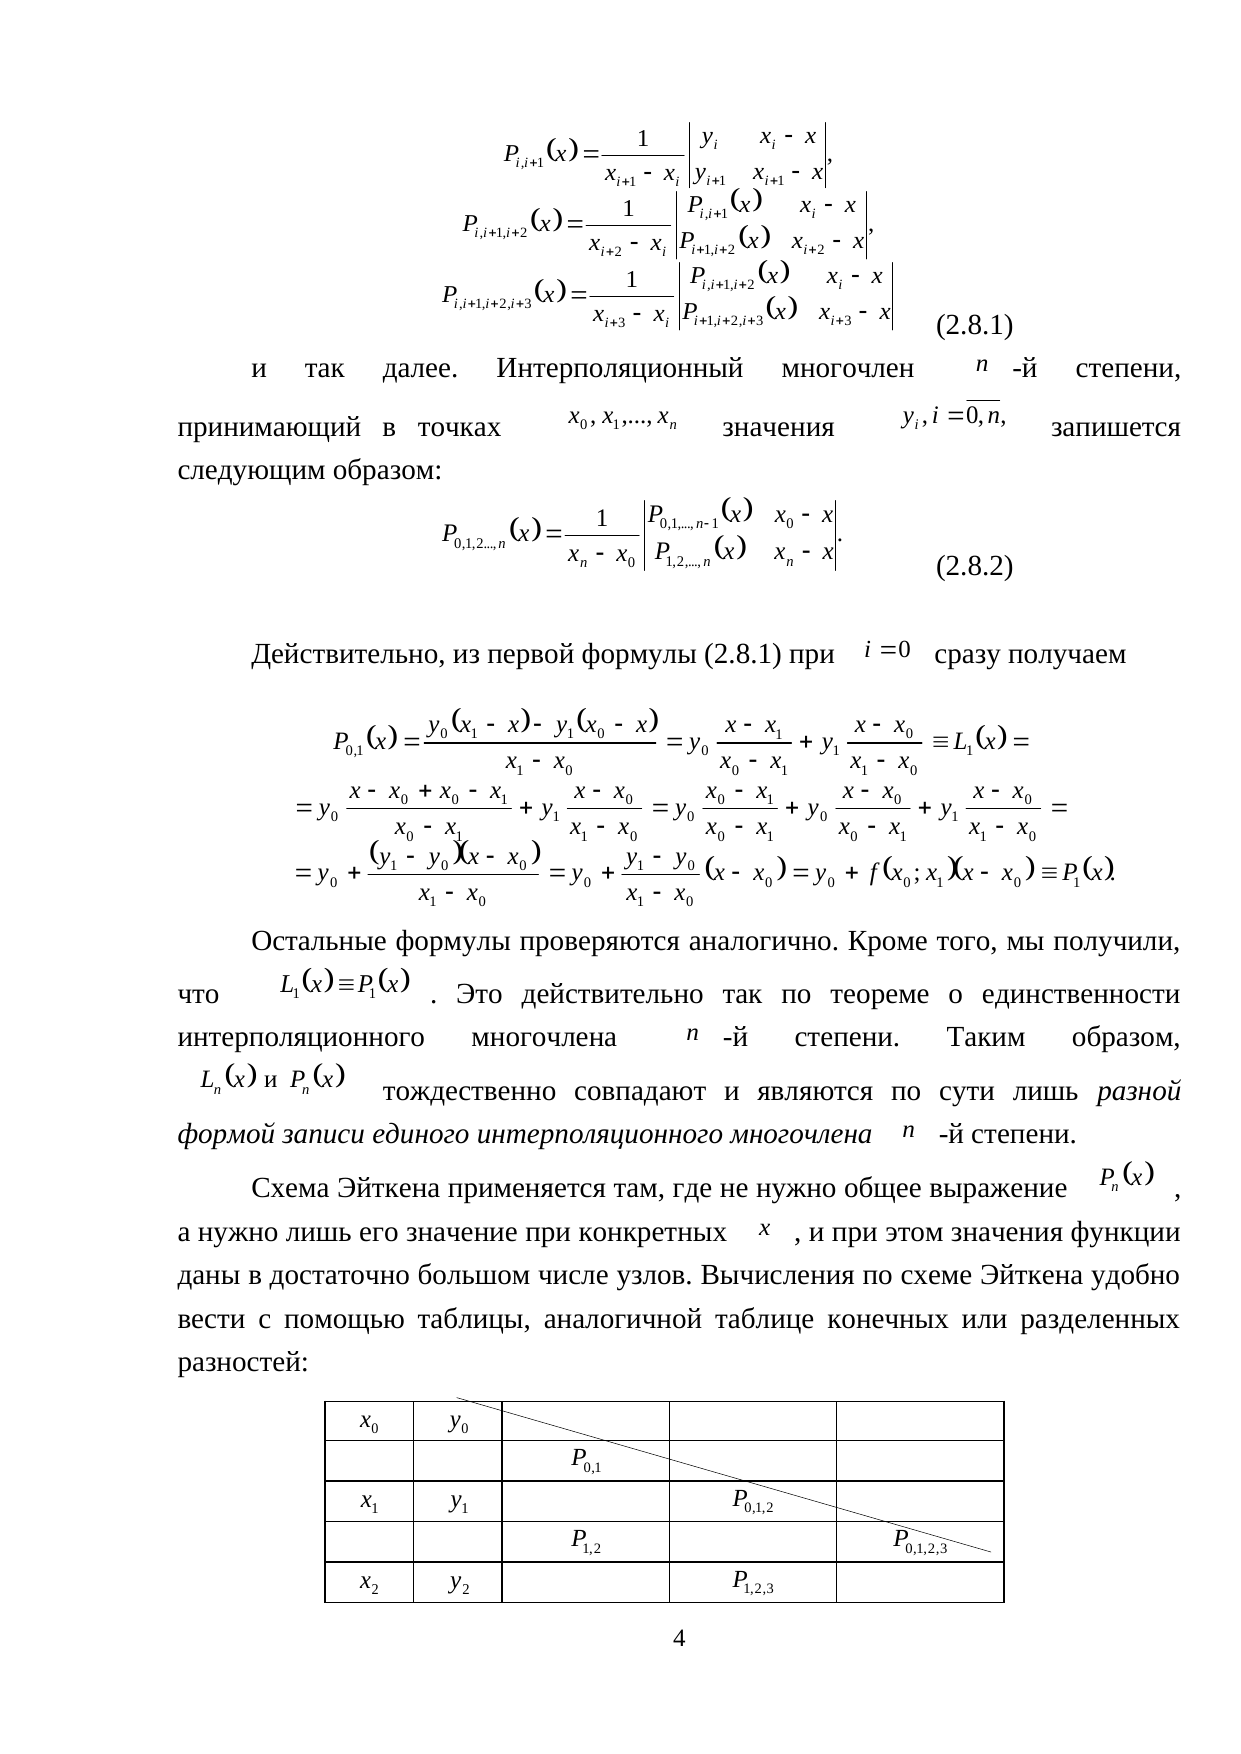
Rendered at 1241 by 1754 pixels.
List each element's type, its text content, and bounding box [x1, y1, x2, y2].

table_cell [503, 1563, 669, 1602]
table_cell [326, 1441, 413, 1480]
table_cell [503, 1441, 669, 1480]
table_header [670, 1402, 836, 1440]
text Остальные формулы проверяются аналогично. Кроме того, мы получили, что . Это действительно так по теореме о единственности интерполяционного многочлена -й степени. Таким образом, тождественно совпадают и являются по сути лишь разной формой записи единого интерполяционного многочлена -й степени. [177, 923, 1181, 1150]
table_cell [670, 1482, 836, 1521]
table_cell [503, 1522, 669, 1561]
table_cell [326, 1522, 413, 1561]
table_header [837, 1402, 1003, 1440]
table_cell [837, 1563, 1003, 1602]
table_cell [326, 1482, 413, 1521]
table_cell [670, 1563, 836, 1602]
text (2.8.1) [177, 118, 1181, 340]
table_cell [837, 1482, 1003, 1521]
text Схема Эйткена применяется там, где не нужно общее выражение , а нужно лишь его значение при конкретных , и при этом значения функции даны в достаточно большом числе узлов. Вычисления по схеме Эйткена удобно вести с помощью таблицы, аналогичной таблице конечных или разделенных разностей: [177, 1160, 1181, 1378]
table_cell [670, 1441, 836, 1480]
table_header [414, 1402, 501, 1440]
table_header [503, 1402, 669, 1440]
table_cell [503, 1482, 669, 1521]
text и так далее. Интерполяционный многочлен -й степени, принимающий в точках значения запишется следующим образом: [177, 350, 1181, 486]
text Действительно, из первой формулы (2.8.1) при сразу получаем [177, 635, 1181, 670]
table_cell [414, 1563, 501, 1602]
table_header [326, 1402, 413, 1440]
table_cell [670, 1522, 836, 1561]
table_cell [414, 1482, 501, 1521]
text (2.8.2) [177, 496, 1181, 581]
table_cell [414, 1441, 501, 1480]
table_cell [326, 1563, 413, 1602]
table_cell [837, 1441, 1003, 1480]
table_cell [837, 1522, 1003, 1561]
table_cell [414, 1522, 501, 1561]
